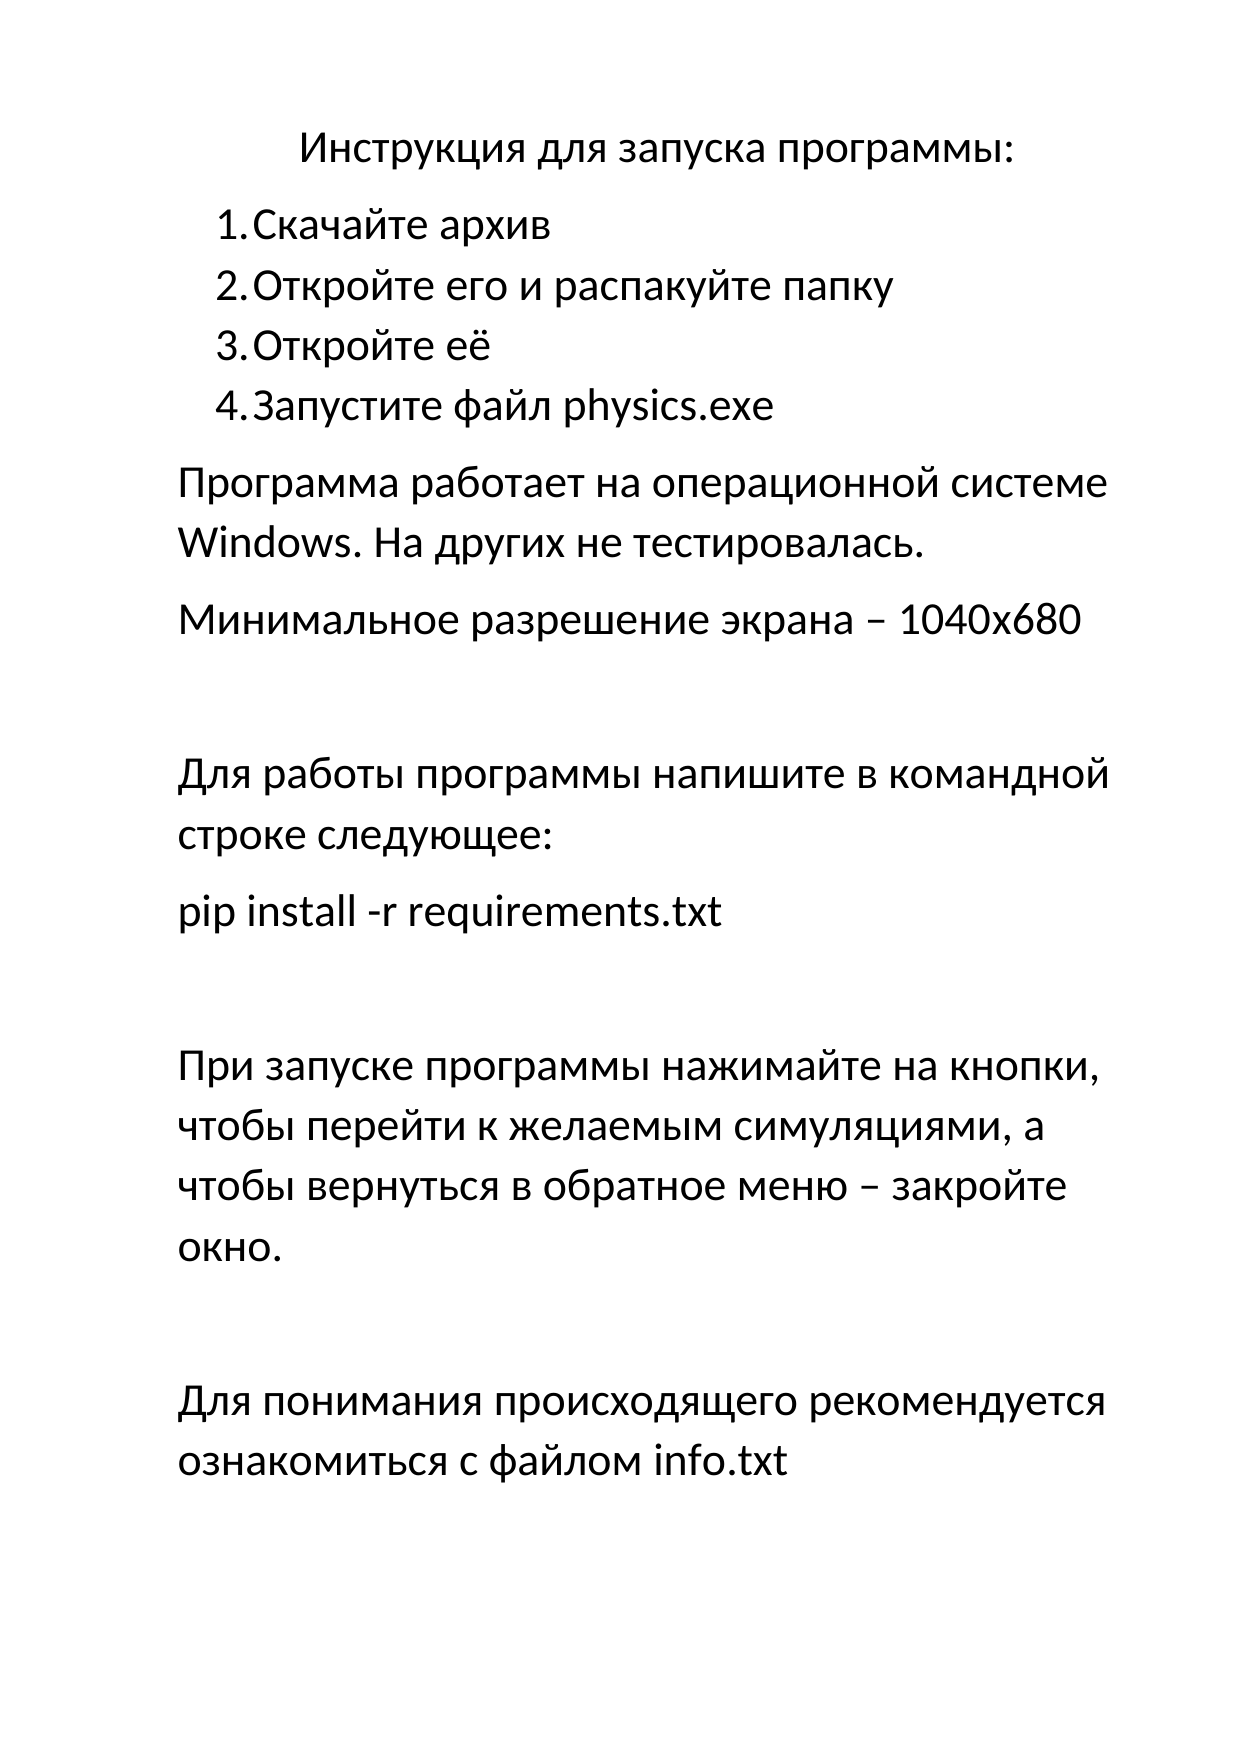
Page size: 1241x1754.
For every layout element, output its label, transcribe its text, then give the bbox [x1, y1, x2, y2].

list Скачайте архив [215, 195, 1152, 251]
list Откройте её [215, 316, 1152, 372]
text pip install -r requirements.txt [177, 882, 1152, 937]
text Программа работает на операционной системе Windows. На других не тестировалась. [177, 453, 1152, 569]
list Запустите файл physics.exe [215, 376, 1152, 432]
list Откройте его и распакуйте папку [215, 255, 1152, 311]
text При запуске программы нажимайте на кнопки, чтобы перейти к желаемым симуляциями, а чтобы вернуться в обратное меню – закройте окно. [177, 1036, 1152, 1272]
text Для понимания происходящего рекомендуется ознакомиться с файлом info.txt [177, 1370, 1152, 1487]
text Минимальное разрешение экрана – 1040x680 [177, 590, 1152, 646]
text Для работы программы напишите в командной строке следующее: [177, 744, 1152, 861]
text Инструкция для запуска программы: [177, 118, 1152, 174]
